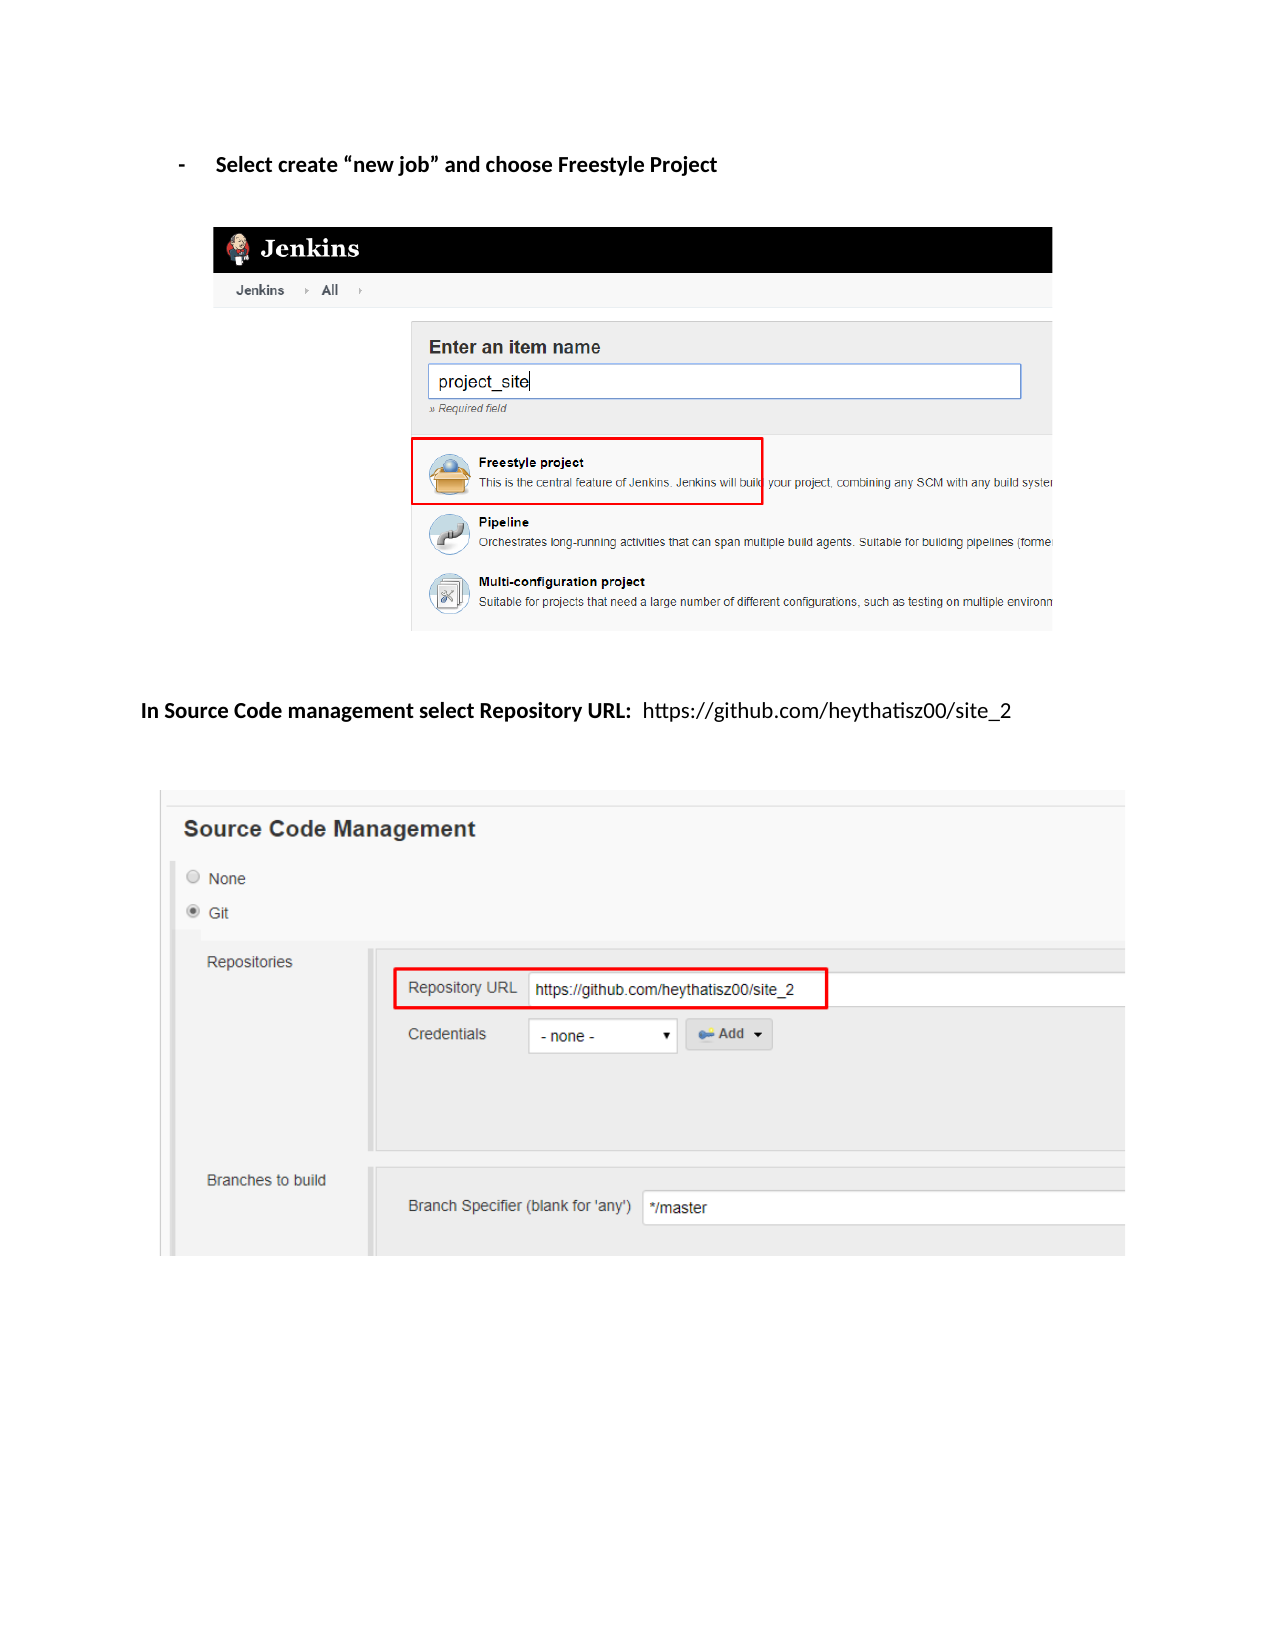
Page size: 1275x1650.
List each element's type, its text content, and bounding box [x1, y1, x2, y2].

picture [140, 790, 1125, 1256]
picture [213, 227, 1053, 631]
list Select create “new job” and choose Freestyle Project [178, 150, 1125, 178]
text In Source Code management select Repository URL: https://github.com/heythatisz00/site_2 [141, 696, 1125, 724]
